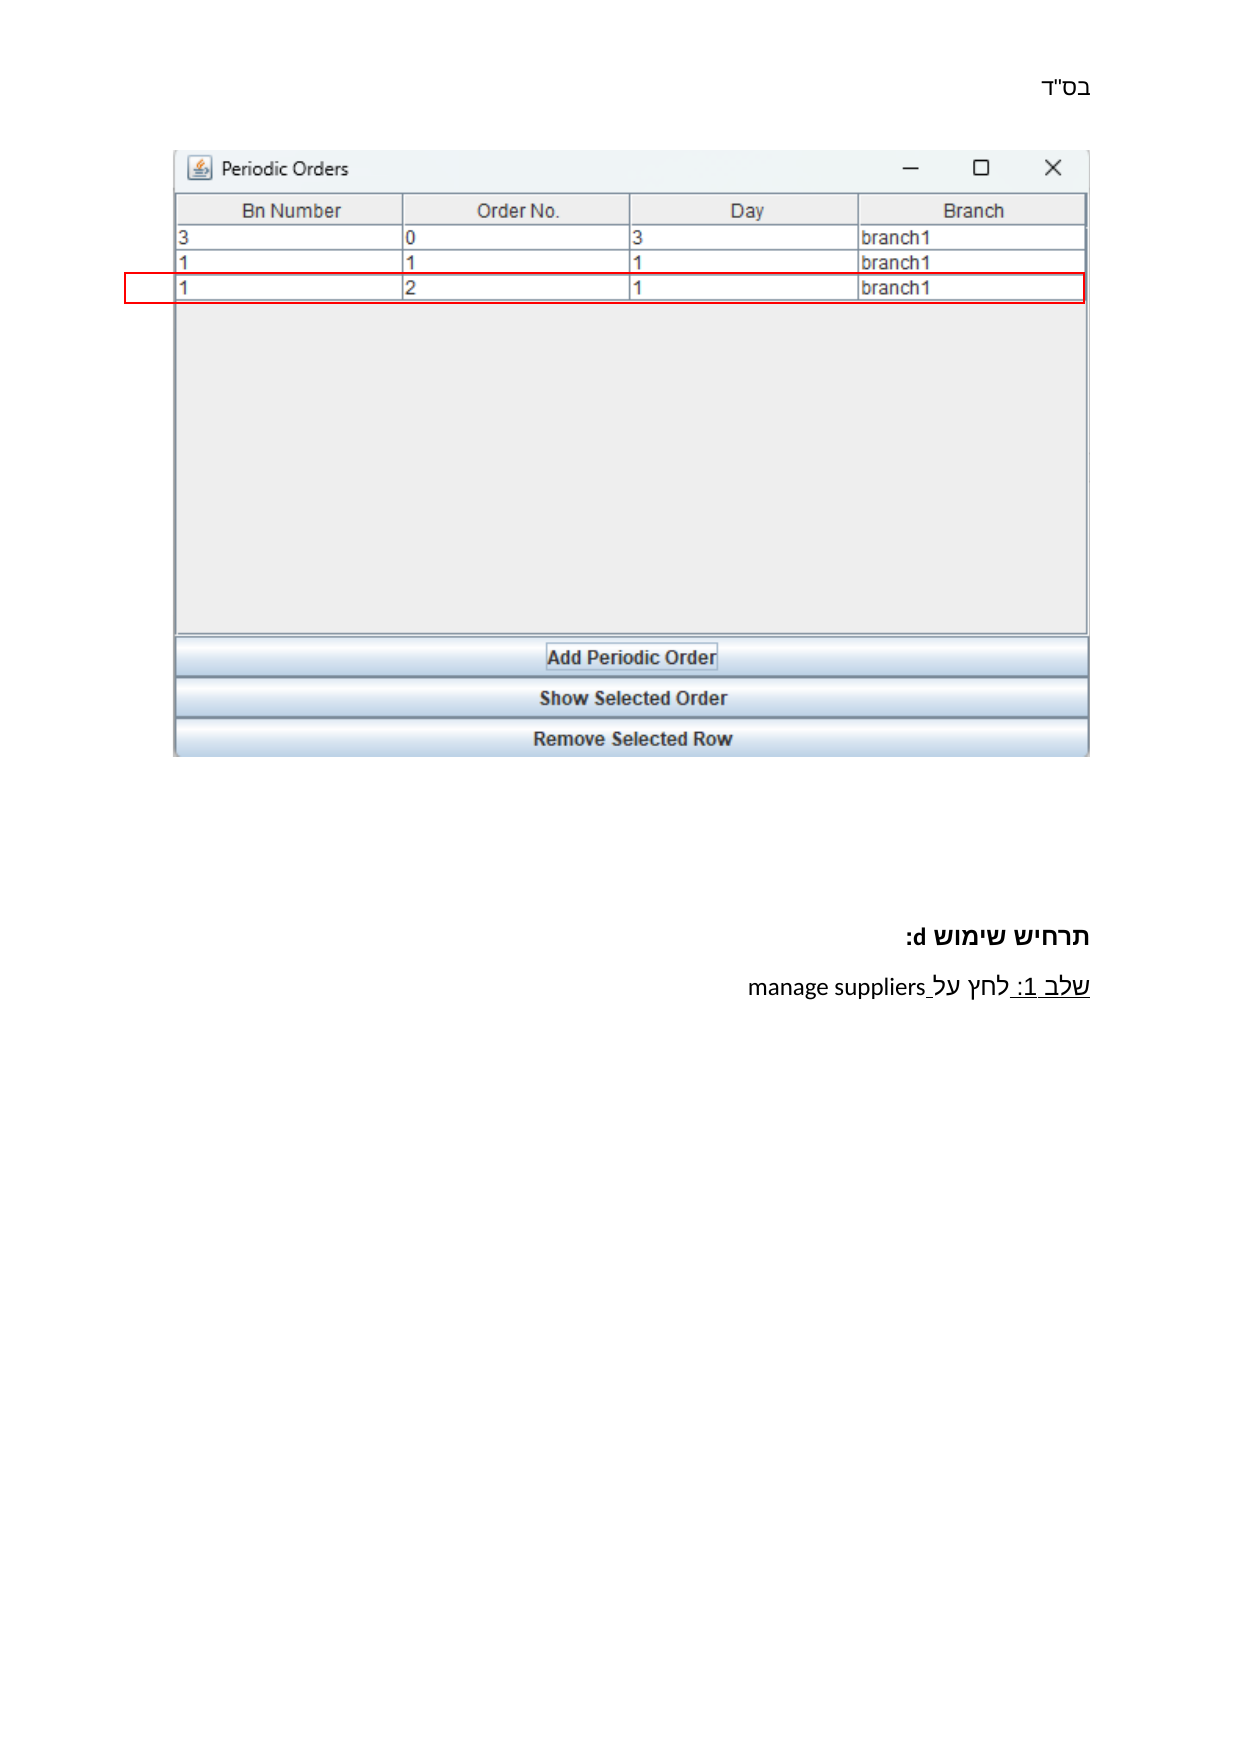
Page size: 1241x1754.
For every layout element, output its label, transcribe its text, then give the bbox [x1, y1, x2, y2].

text שלב 1: לחץ על manage suppliers [150, 971, 1090, 1001]
text תרחיש שימוש d: [150, 921, 1090, 952]
picture [172, 274, 1083, 302]
picture [172, 150, 1090, 757]
